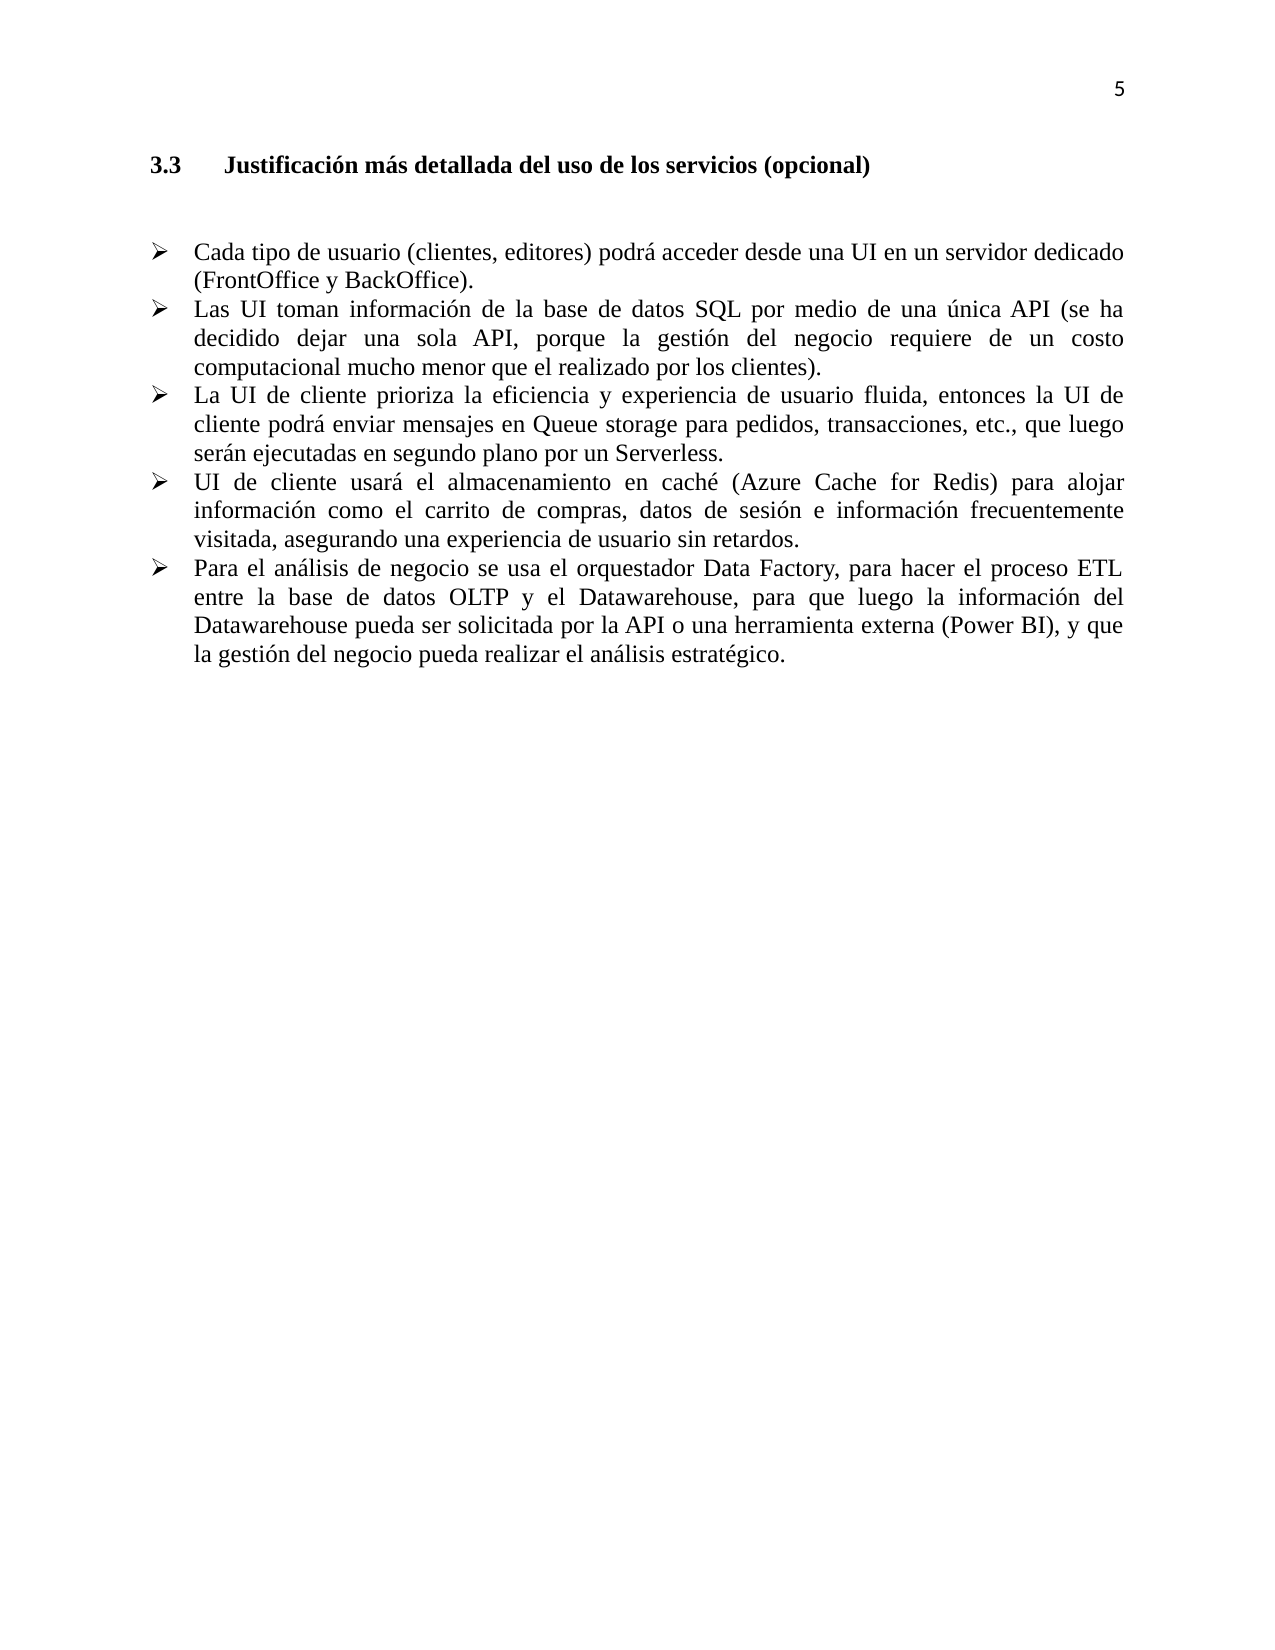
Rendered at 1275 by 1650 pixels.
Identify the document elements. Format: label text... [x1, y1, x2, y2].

list UI de cliente usará el almacenamiento en caché (Azure Cache for Redis) para alojar información como el carrito de compras, datos de sesión e información frecuentemente visitada, asegurando una experiencia de usuario sin retardos. [150, 467, 1125, 553]
list Para el análisis de negocio se usa el orquestador Data Factory, para hacer el proceso ETL entre la base de datos OLTP y el Datawarehouse, para que luego la información del Datawarehouse pueda ser solicitada por la API o una herramienta externa (Power BI), y que la gestión del negocio pueda realizar el análisis estratégico. [150, 553, 1125, 668]
list La UI de cliente prioriza la eficiencia y experiencia de usuario fluida, entonces la UI de cliente podrá enviar mensajes en Queue storage para pedidos, transacciones, etc., que luego serán ejecutadas en segundo plano por un Serverless. [150, 380, 1125, 467]
subtitle Justificación más detallada del uso de los servicios (opcional) [150, 150, 1125, 179]
list Las UI toman información de la base de datos SQL por medio de una única API (se ha decidido dejar una sola API, porque la gestión del negocio requiere de un costo computacional mucho menor que el realizado por los clientes). [150, 294, 1125, 380]
list Cada tipo de usuario (clientes, editores) podrá acceder desde una UI en un servidor dedicado (FrontOffice y BackOffice). [150, 237, 1125, 294]
